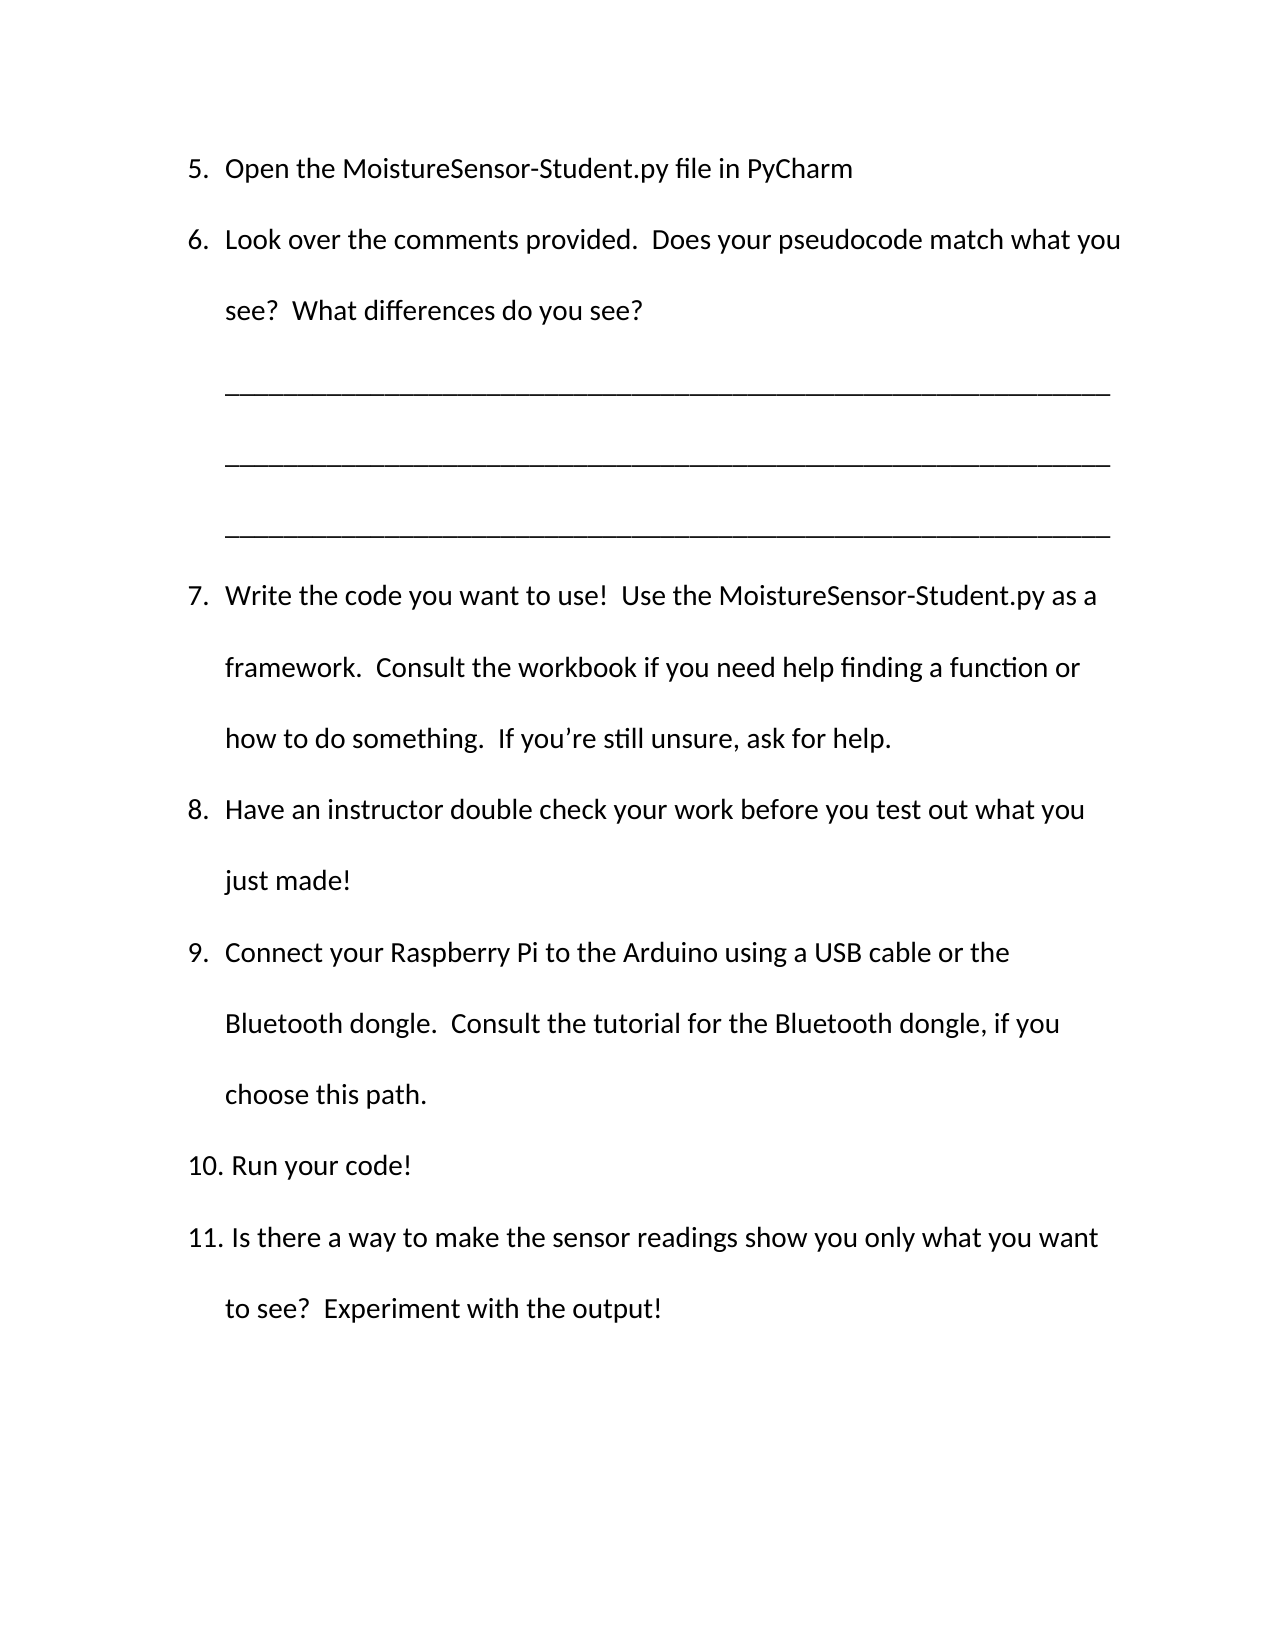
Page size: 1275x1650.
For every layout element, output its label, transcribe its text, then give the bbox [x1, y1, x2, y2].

list Run your code! [187, 1147, 1125, 1183]
list Connect your Raspberry Pi to the Arduino using a USB cable or the Bluetooth dongle. Consult the tutorial for the Bluetooth dongle, if you choose this path. [187, 934, 1125, 1112]
list Write the code you want to use! Use the MoistureSensor-Student.py as a framework. Consult the workbook if you need help finding a function or how to do something. If you’re still unsure, ask for help. [187, 577, 1125, 756]
list Open the MoistureSensor-Student.py file in PyCharm [187, 150, 1125, 186]
list _______________________________________________________________________________________________________________________________________________________________________________________ [225, 364, 1125, 542]
list Look over the comments provided. Does your pseudocode match what you see? What differences do you see? [187, 221, 1125, 328]
list Is there a way to make the sensor readings show you only what you want to see? Experiment with the output! [187, 1219, 1125, 1326]
list Have an instructor double check your work before you test out what you just made! [187, 791, 1125, 898]
